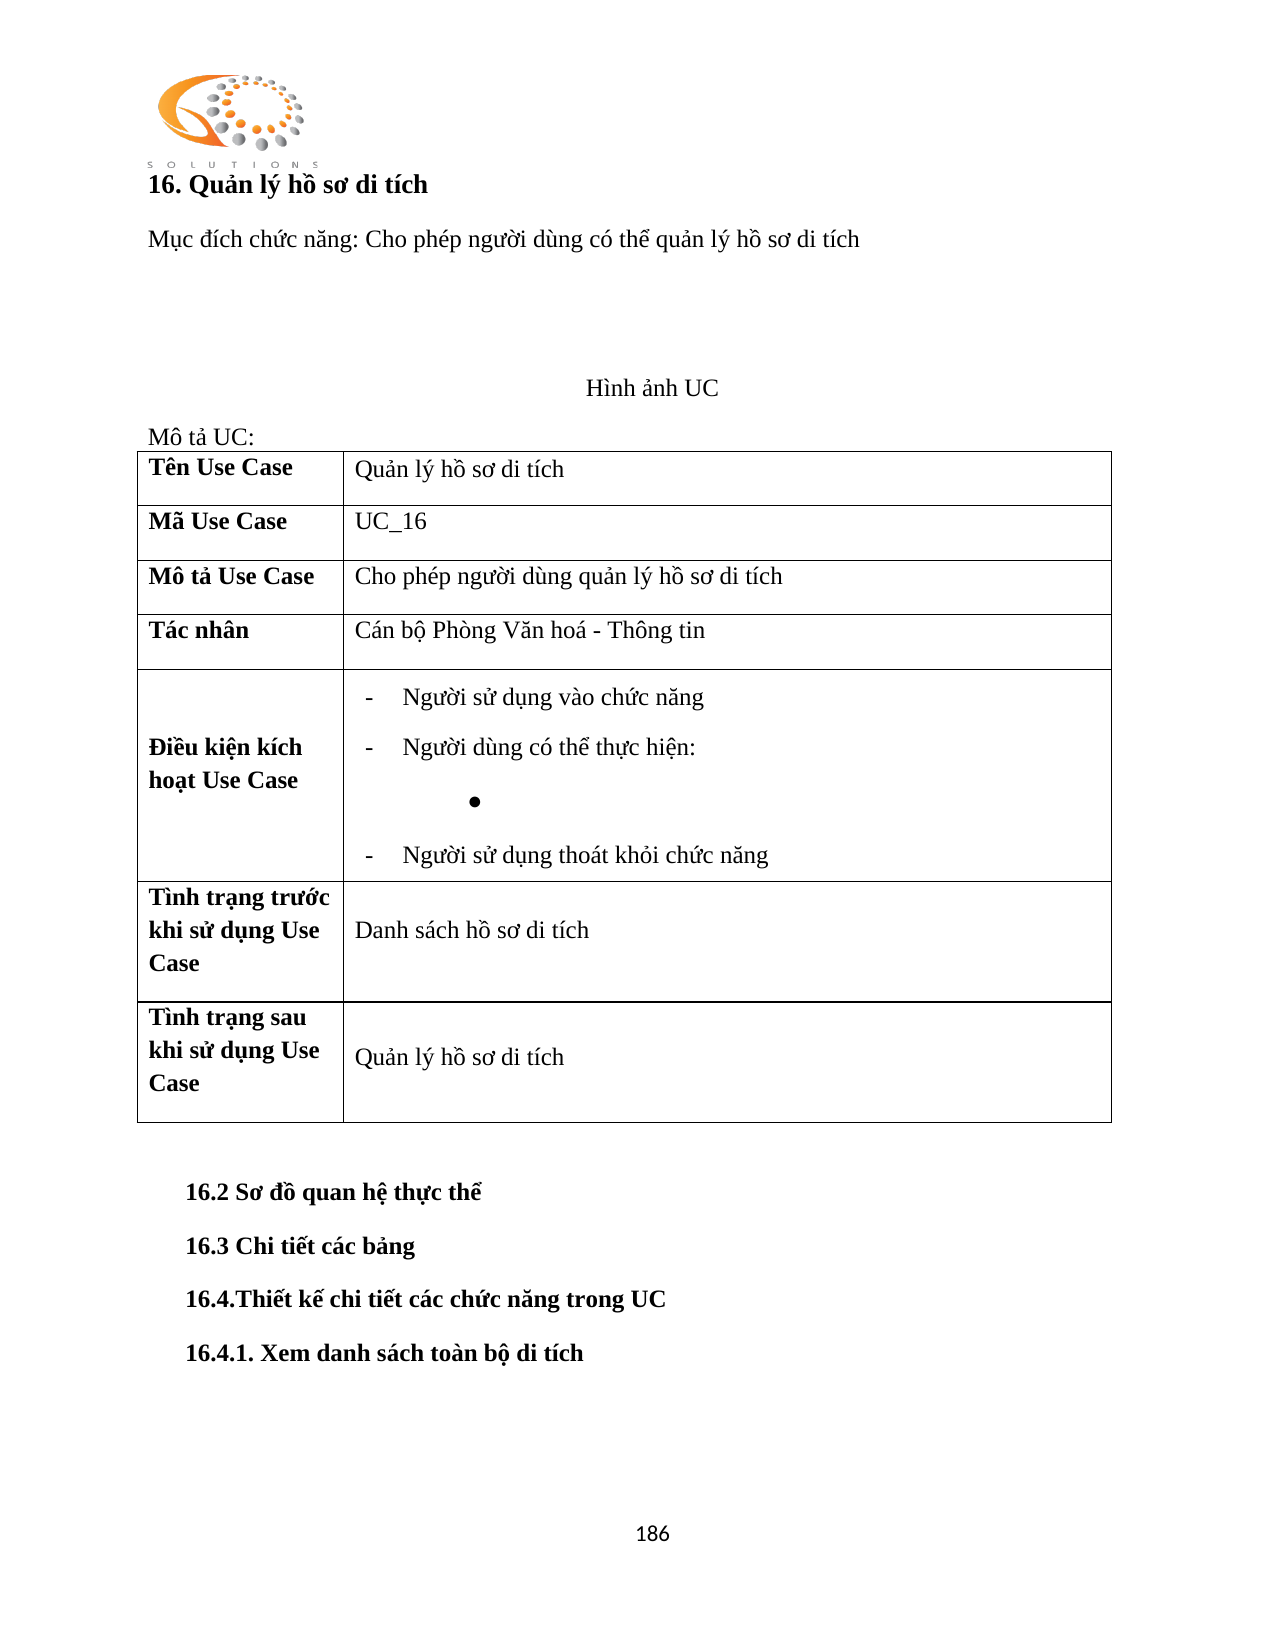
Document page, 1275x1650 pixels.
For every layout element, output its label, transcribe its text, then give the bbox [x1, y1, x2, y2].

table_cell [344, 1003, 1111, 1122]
text 16.4.Thiết kế chi tiết các chức năng trong UC [185, 1284, 1157, 1313]
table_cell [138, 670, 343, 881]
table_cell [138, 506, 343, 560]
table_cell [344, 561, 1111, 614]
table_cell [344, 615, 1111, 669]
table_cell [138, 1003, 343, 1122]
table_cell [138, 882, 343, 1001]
text 16.4.1. Xem danh sách toàn bộ di tích [185, 1338, 1157, 1367]
text Mục đích chức năng: Cho phép người dùng có thể quản lý hồ sơ di tích [148, 224, 1157, 253]
text Hình ảnh UC [148, 373, 1157, 401]
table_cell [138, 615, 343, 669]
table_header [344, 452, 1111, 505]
text Mô tả UC: [148, 422, 1157, 451]
subtitle 16. Quản lý hồ sơ di tích [148, 168, 1157, 199]
picture [147, 75, 318, 168]
text 16.2 Sơ đồ quan hệ thực thể [185, 1177, 1157, 1206]
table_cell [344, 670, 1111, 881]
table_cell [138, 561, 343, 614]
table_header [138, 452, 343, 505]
text 16.3 Chi tiết các bảng [185, 1231, 1157, 1259]
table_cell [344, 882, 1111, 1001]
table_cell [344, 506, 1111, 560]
